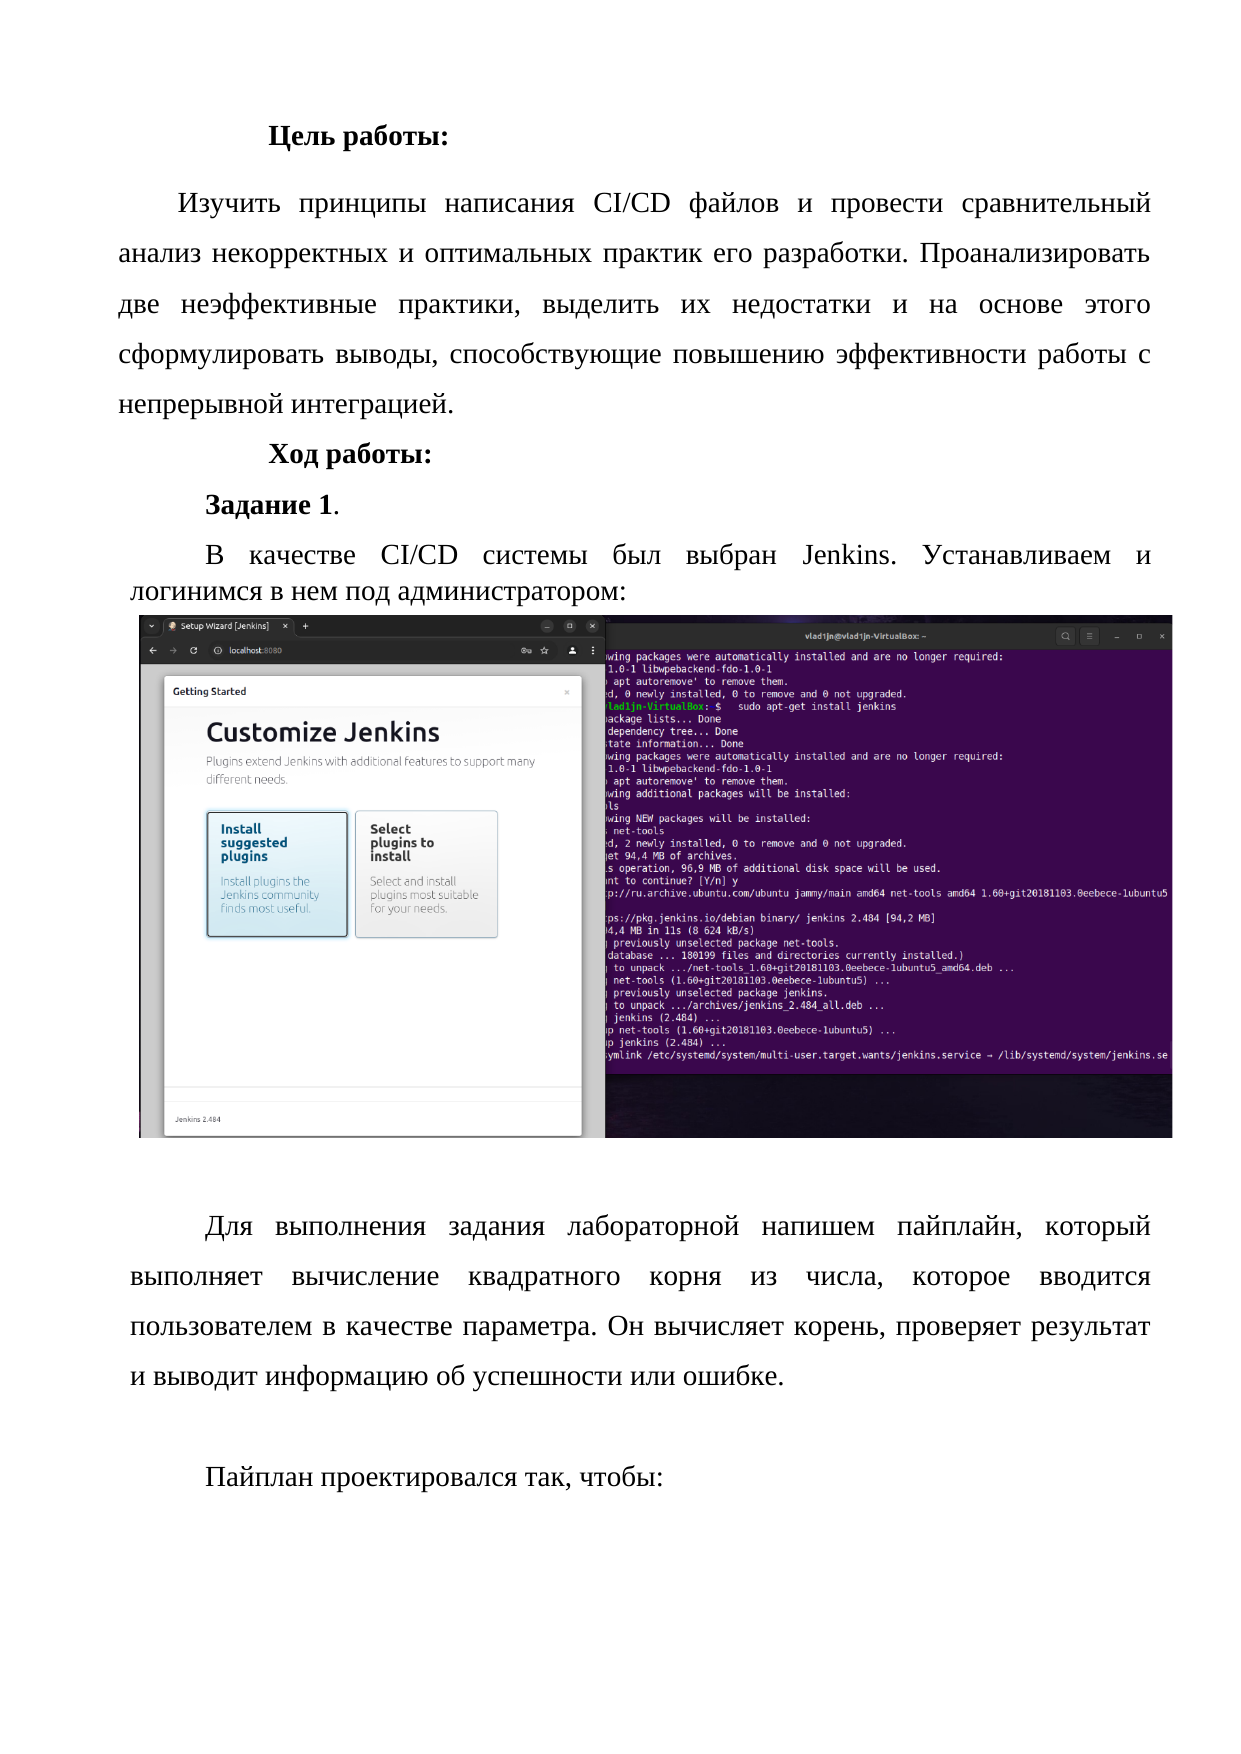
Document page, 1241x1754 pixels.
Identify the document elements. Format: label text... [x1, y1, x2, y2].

text Изучить принципы написания CI/CD файлов и провести сравнительный анализ некорректных и оптимальных практик его разработки. Проанализировать две неэффективные практики, выделить их недостатки и на основе этого сформулировать выводы, способствующие повышению эффективности работы с непрерывной интеграцией. [118, 185, 1152, 420]
list Цель работы: [193, 118, 1152, 152]
list В качестве CI/CD системы был выбран Jenkins. Устанавливаем и логинимся в нем под администратором: [130, 537, 1152, 607]
list Ход работы: [193, 437, 1152, 470]
picture [139, 615, 1173, 1138]
list Пайплан проектировался так, чтобы: [130, 1459, 1152, 1493]
list Задание 1. [130, 487, 1152, 521]
list Для выполнения задания лабораторной напишем пайплайн, который выполняет вычисление квадратного корня из числа, которое вводится пользователем в качестве параметра. Он вычисляет корень, проверяет результат и выводит информацию об успешности или ошибке. [130, 1208, 1152, 1392]
